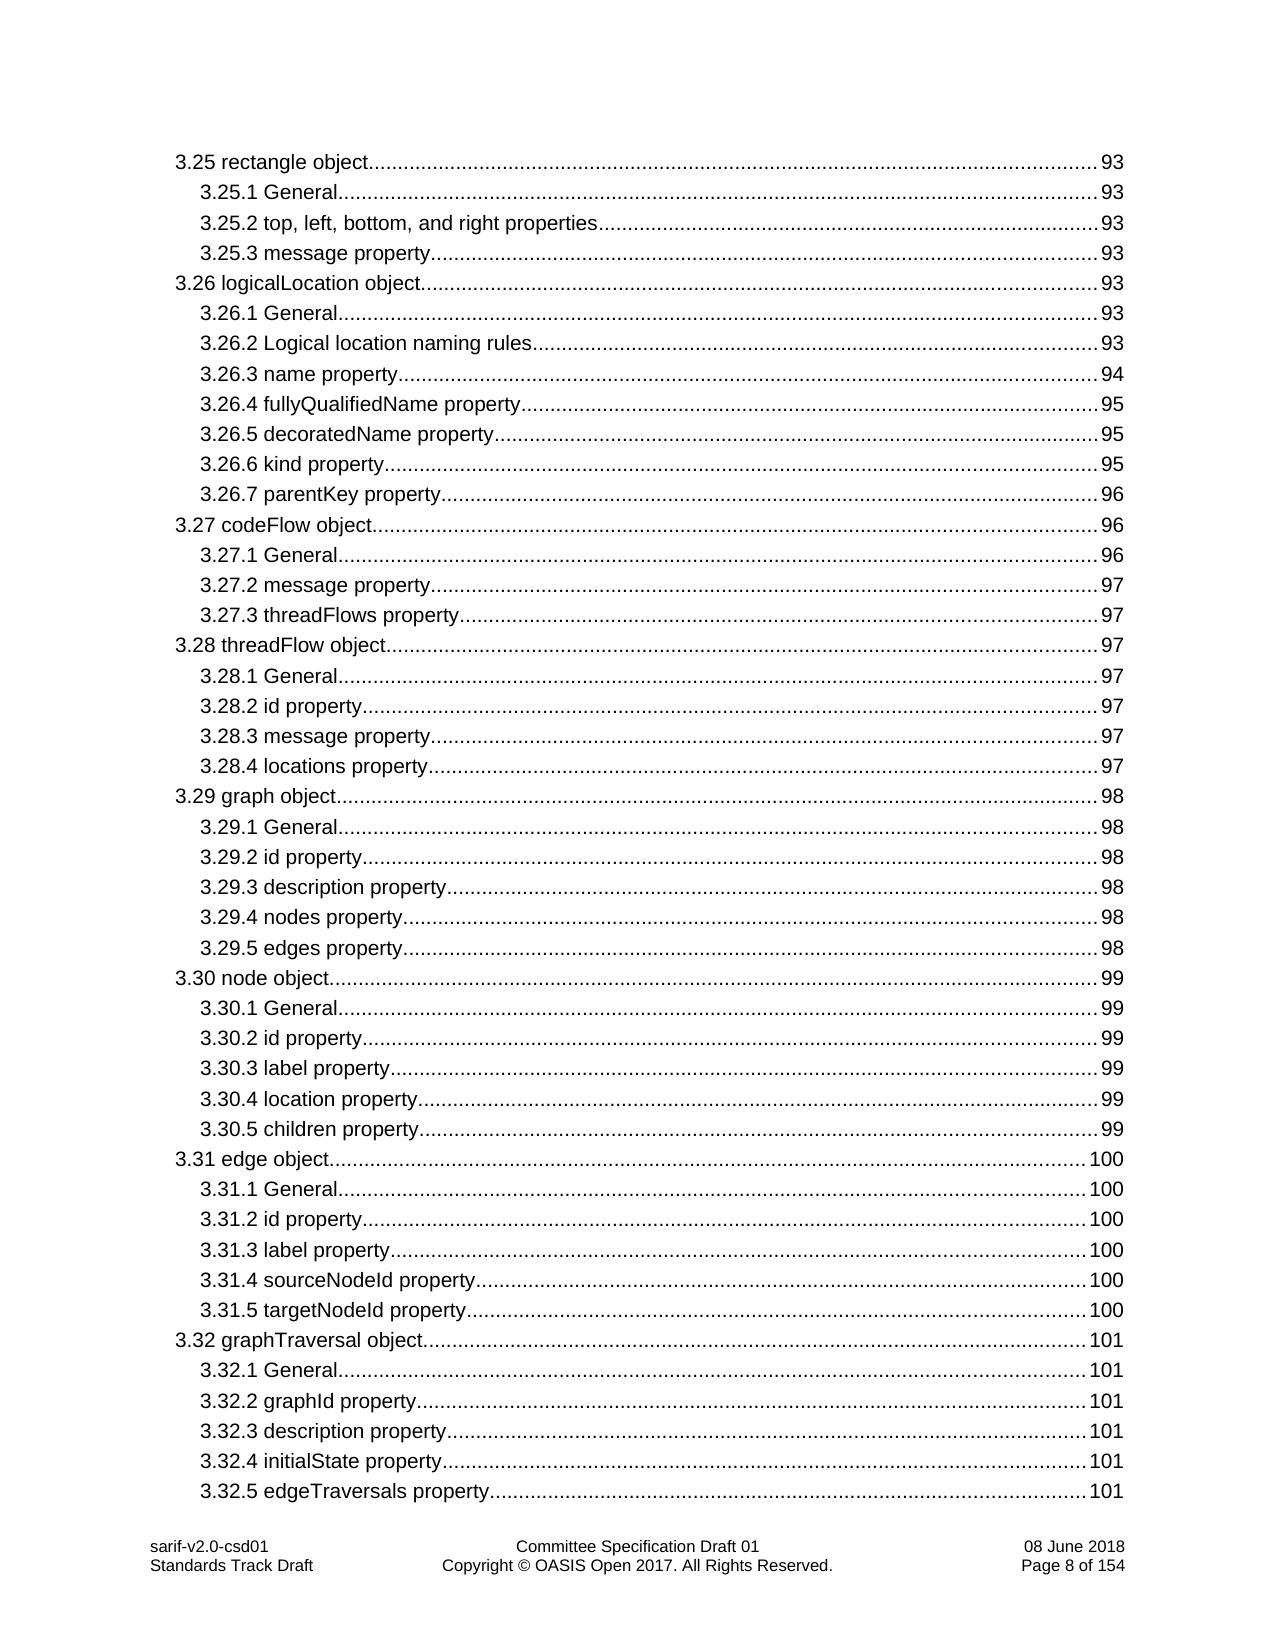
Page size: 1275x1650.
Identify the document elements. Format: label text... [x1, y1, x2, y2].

text 3.32.5 edgeTraversals property 101 [200, 1479, 1125, 1503]
text 3.32.3 description property 101 [200, 1419, 1125, 1443]
text 3.25.2 top, left, bottom, and right properties 93 [200, 210, 1125, 234]
text 3.29 graph object 98 [175, 784, 1125, 808]
text 3.28.1 General 97 [200, 663, 1125, 687]
text 3.30.3 label property 99 [200, 1056, 1125, 1080]
text 3.31.1 General 100 [200, 1177, 1125, 1201]
text 3.27.3 threadFlows property 97 [200, 603, 1125, 627]
text 3.28.2 id property 97 [200, 694, 1125, 718]
text 3.27 codeFlow object 96 [175, 512, 1125, 536]
text 3.28.3 message property 97 [200, 724, 1125, 748]
text 3.31.4 sourceNodeId property 100 [200, 1268, 1125, 1292]
text 3.32.4 initialState property 101 [200, 1449, 1125, 1473]
text 3.28.4 locations property 97 [200, 754, 1125, 778]
text 3.30.4 location property 99 [200, 1086, 1125, 1110]
text 3.30.2 id property 99 [200, 1026, 1125, 1050]
text 3.31.2 id property 100 [200, 1207, 1125, 1231]
text 3.30 node object 99 [175, 966, 1125, 989]
text 3.26.5 decoratedName property 95 [200, 422, 1125, 446]
text 3.32.2 graphId property 101 [200, 1388, 1125, 1412]
text 3.26 logicalLocation object 93 [175, 271, 1125, 295]
text 3.25 rectangle object 93 [175, 150, 1125, 174]
text 3.30.5 children property 99 [200, 1117, 1125, 1141]
text 3.29.3 description property 98 [200, 875, 1125, 899]
text 3.31.5 targetNodeId property 100 [200, 1298, 1125, 1322]
text 3.25.3 message property 93 [200, 241, 1125, 264]
text 3.26.3 name property 94 [200, 361, 1125, 385]
text 3.29.2 id property 98 [200, 845, 1125, 869]
text 3.31.3 label property 100 [200, 1237, 1125, 1261]
text 3.29.1 General 98 [200, 814, 1125, 838]
text 3.29.4 nodes property 98 [200, 905, 1125, 929]
text 3.30.1 General 99 [200, 996, 1125, 1020]
text 3.26.4 fullyQualifiedName property 95 [200, 392, 1125, 416]
text 3.32 graphTraversal object 101 [175, 1328, 1125, 1352]
text 3.27.1 General 96 [200, 543, 1125, 567]
text 3.26.6 kind property 95 [200, 452, 1125, 476]
text 3.26.2 Logical location naming rules 93 [200, 331, 1125, 355]
text 3.32.1 General 101 [200, 1358, 1125, 1382]
text 3.31 edge object 100 [175, 1147, 1125, 1171]
text 3.29.5 edges property 98 [200, 935, 1125, 959]
text 3.25.1 General 93 [200, 180, 1125, 204]
text 3.26.7 parentKey property 96 [200, 482, 1125, 506]
text 3.26.1 General 93 [200, 301, 1125, 325]
text 3.27.2 message property 97 [200, 573, 1125, 597]
text 3.28 threadFlow object 97 [175, 633, 1125, 657]
